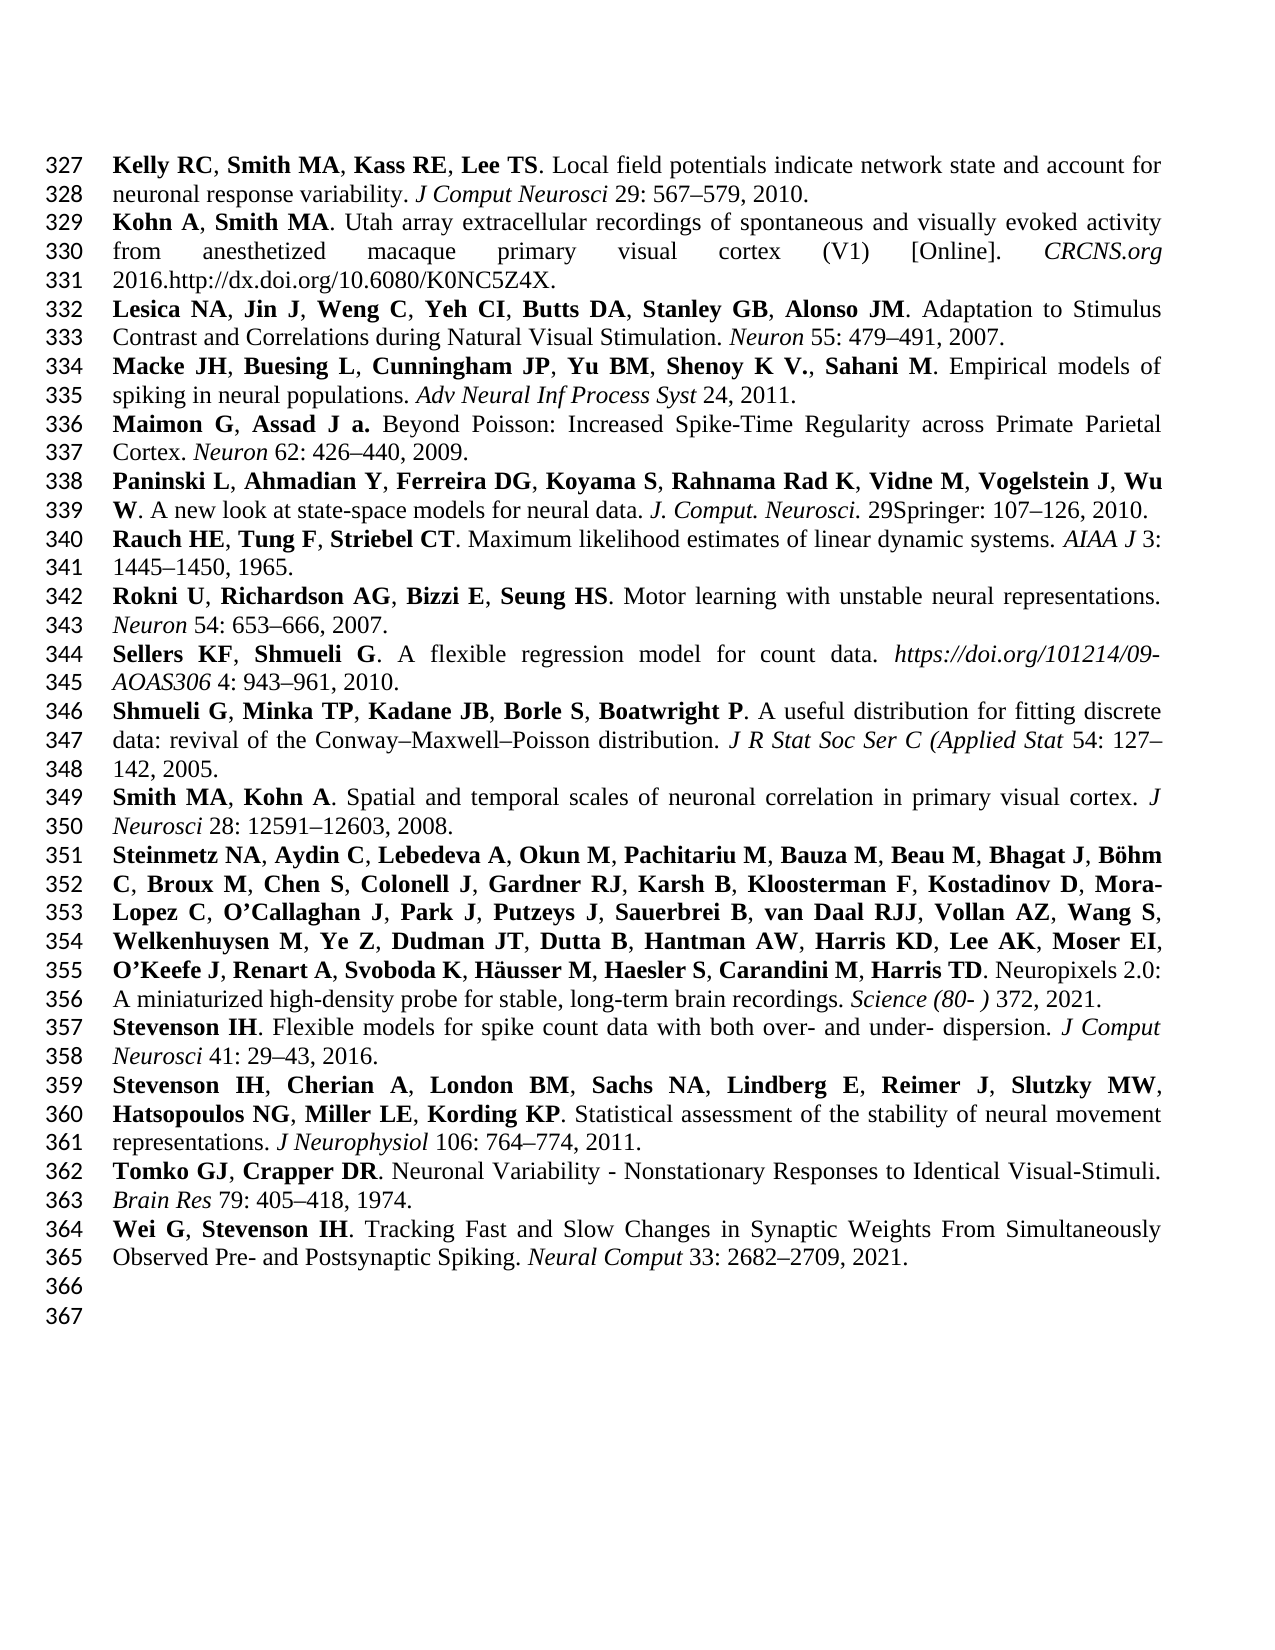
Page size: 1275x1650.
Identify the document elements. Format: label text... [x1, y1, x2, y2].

text Tomko GJ, Crapper DR. Neuronal Variability - Nonstationary Responses to Identical Visual-Stimuli. Brain Res 79: 405–418, 1974. [112, 1156, 1162, 1214]
text Shmueli G, Minka TP, Kadane JB, Borle S, Boatwright P. A useful distribution for fitting discrete data: revival of the Conway–Maxwell–Poisson distribution. J R Stat Soc Ser C (Applied Stat 54: 127–142, 2005. [112, 696, 1162, 782]
text Smith MA, Kohn A. Spatial and temporal scales of neuronal correlation in primary visual cortex. J Neurosci 28: 12591–12603, 2008. [112, 782, 1162, 840]
text Lesica NA, Jin J, Weng C, Yeh CI, Butts DA, Stanley GB, Alonso JM. Adaptation to Stimulus Contrast and Correlations during Natural Visual Stimulation. Neuron 55: 479–491, 2007. [112, 294, 1162, 351]
text Wei G, Stevenson IH. Tracking Fast and Slow Changes in Synaptic Weights From Simultaneously Observed Pre- and Postsynaptic Spiking. Neural Comput 33: 2682–2709, 2021. [112, 1214, 1162, 1271]
text Stevenson IH. Flexible models for spike count data with both over- and under- dispersion. J Comput Neurosci 41: 29–43, 2016. [112, 1012, 1162, 1070]
text Kohn A, Smith MA. Utah array extracellular recordings of spontaneous and visually evoked activity from anesthetized macaque primary visual cortex (V1) [Online]. CRCNS.org 2016.http://dx.doi.org/10.6080/K0NC5Z4X. [112, 207, 1162, 294]
text Rokni U, Richardson AG, Bizzi E, Seung HS. Motor learning with unstable neural representations. Neuron 54: 653–666, 2007. [112, 581, 1162, 639]
text Rauch HE, Tung F, Striebel CT. Maximum likelihood estimates of linear dynamic systems. AIAA J 3: 1445–1450, 1965. [112, 524, 1162, 581]
text Steinmetz NA, Aydin C, Lebedeva A, Okun M, Pachitariu M, Bauza M, Beau M, Bhagat J, Böhm C, Broux M, Chen S, Colonell J, Gardner RJ, Karsh B, Kloosterman F, Kostadinov D, Mora-Lopez C, O’Callaghan J, Park J, Putzeys J, Sauerbrei B, van Daal RJJ, Vollan AZ, Wang S, Welkenhuysen M, Ye Z, Dudman JT, Dutta B, Hantman AW, Harris KD, Lee AK, Moser EI, O’Keefe J, Renart A, Svoboda K, Häusser M, Haesler S, Carandini M, Harris TD. Neuropixels 2.0: A miniaturized high-density probe for stable, long-term brain recordings. Science (80- ) 372, 2021. [112, 840, 1162, 1012]
text Macke JH, Buesing L, Cunningham JP, Yu BM, Shenoy K V., Sahani M. Empirical models of spiking in neural populations. Adv Neural Inf Process Syst 24, 2011. [112, 351, 1162, 409]
text Sellers KF, Shmueli G. A flexible regression model for count data. https://doi.org/101214/09-AOAS306 4: 943–961, 2010. [112, 639, 1162, 696]
text Stevenson IH, Cherian A, London BM, Sachs NA, Lindberg E, Reimer J, Slutzky MW, Hatsopoulos NG, Miller LE, Kording KP. Statistical assessment of the stability of neural movement representations. J Neurophysiol 106: 764–774, 2011. [112, 1070, 1162, 1156]
text Maimon G, Assad J a. Beyond Poisson: Increased Spike-Time Regularity across Primate Parietal Cortex. Neuron 62: 426–440, 2009. [112, 409, 1162, 466]
